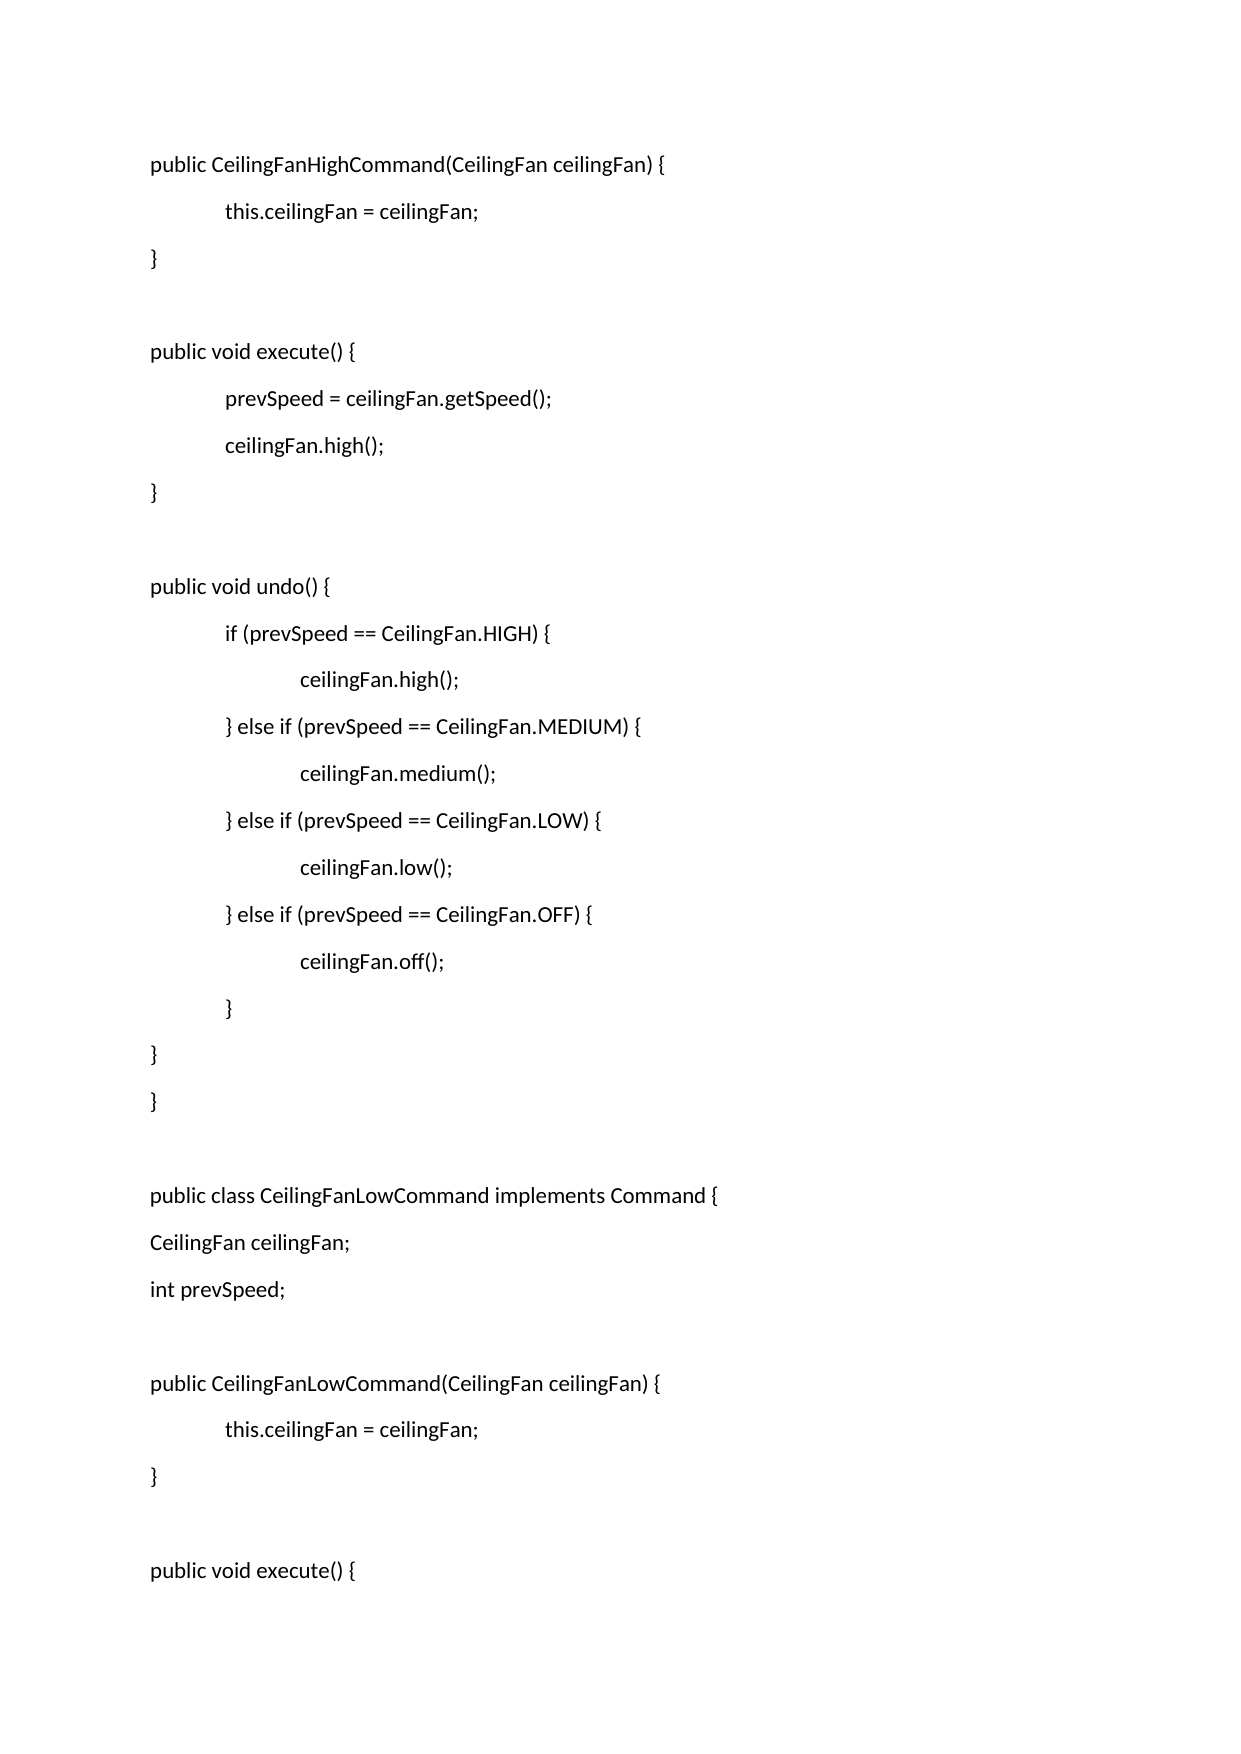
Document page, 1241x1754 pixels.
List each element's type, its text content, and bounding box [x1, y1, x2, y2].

text ceilingFan.off(); [149, 947, 1090, 975]
text this.ceilingFan = ceilingFan; [149, 197, 1090, 225]
text ceilingFan.high(); [149, 431, 1090, 459]
text public CeilingFanHighCommand(CeilingFan ceilingFan) { [149, 150, 1090, 178]
text public void execute() { [149, 1556, 1090, 1584]
text public class CeilingFanLowCommand implements Command { [149, 1181, 1090, 1209]
text CeilingFan ceilingFan; [149, 1228, 1090, 1256]
text ceilingFan.medium(); [149, 759, 1090, 787]
text public void execute() { [149, 337, 1090, 366]
text prevSpeed = ceilingFan.getSpeed(); [149, 384, 1090, 412]
text } [149, 994, 1090, 1022]
text } else if (prevSpeed == CeilingFan.MEDIUM) { [149, 712, 1090, 741]
text } [149, 1462, 1090, 1491]
text public void undo() { [149, 572, 1090, 600]
text } else if (prevSpeed == CeilingFan.LOW) { [149, 806, 1090, 834]
text } [149, 244, 1090, 272]
text } [149, 478, 1090, 506]
text if (prevSpeed == CeilingFan.HIGH) { [149, 619, 1090, 647]
text int prevSpeed; [149, 1275, 1090, 1303]
text } [149, 1087, 1090, 1116]
text } [149, 1041, 1090, 1069]
text this.ceilingFan = ceilingFan; [149, 1416, 1090, 1444]
text public CeilingFanLowCommand(CeilingFan ceilingFan) { [149, 1369, 1090, 1397]
text } else if (prevSpeed == CeilingFan.OFF) { [149, 900, 1090, 928]
text ceilingFan.low(); [149, 853, 1090, 881]
text ceilingFan.high(); [149, 666, 1090, 694]
